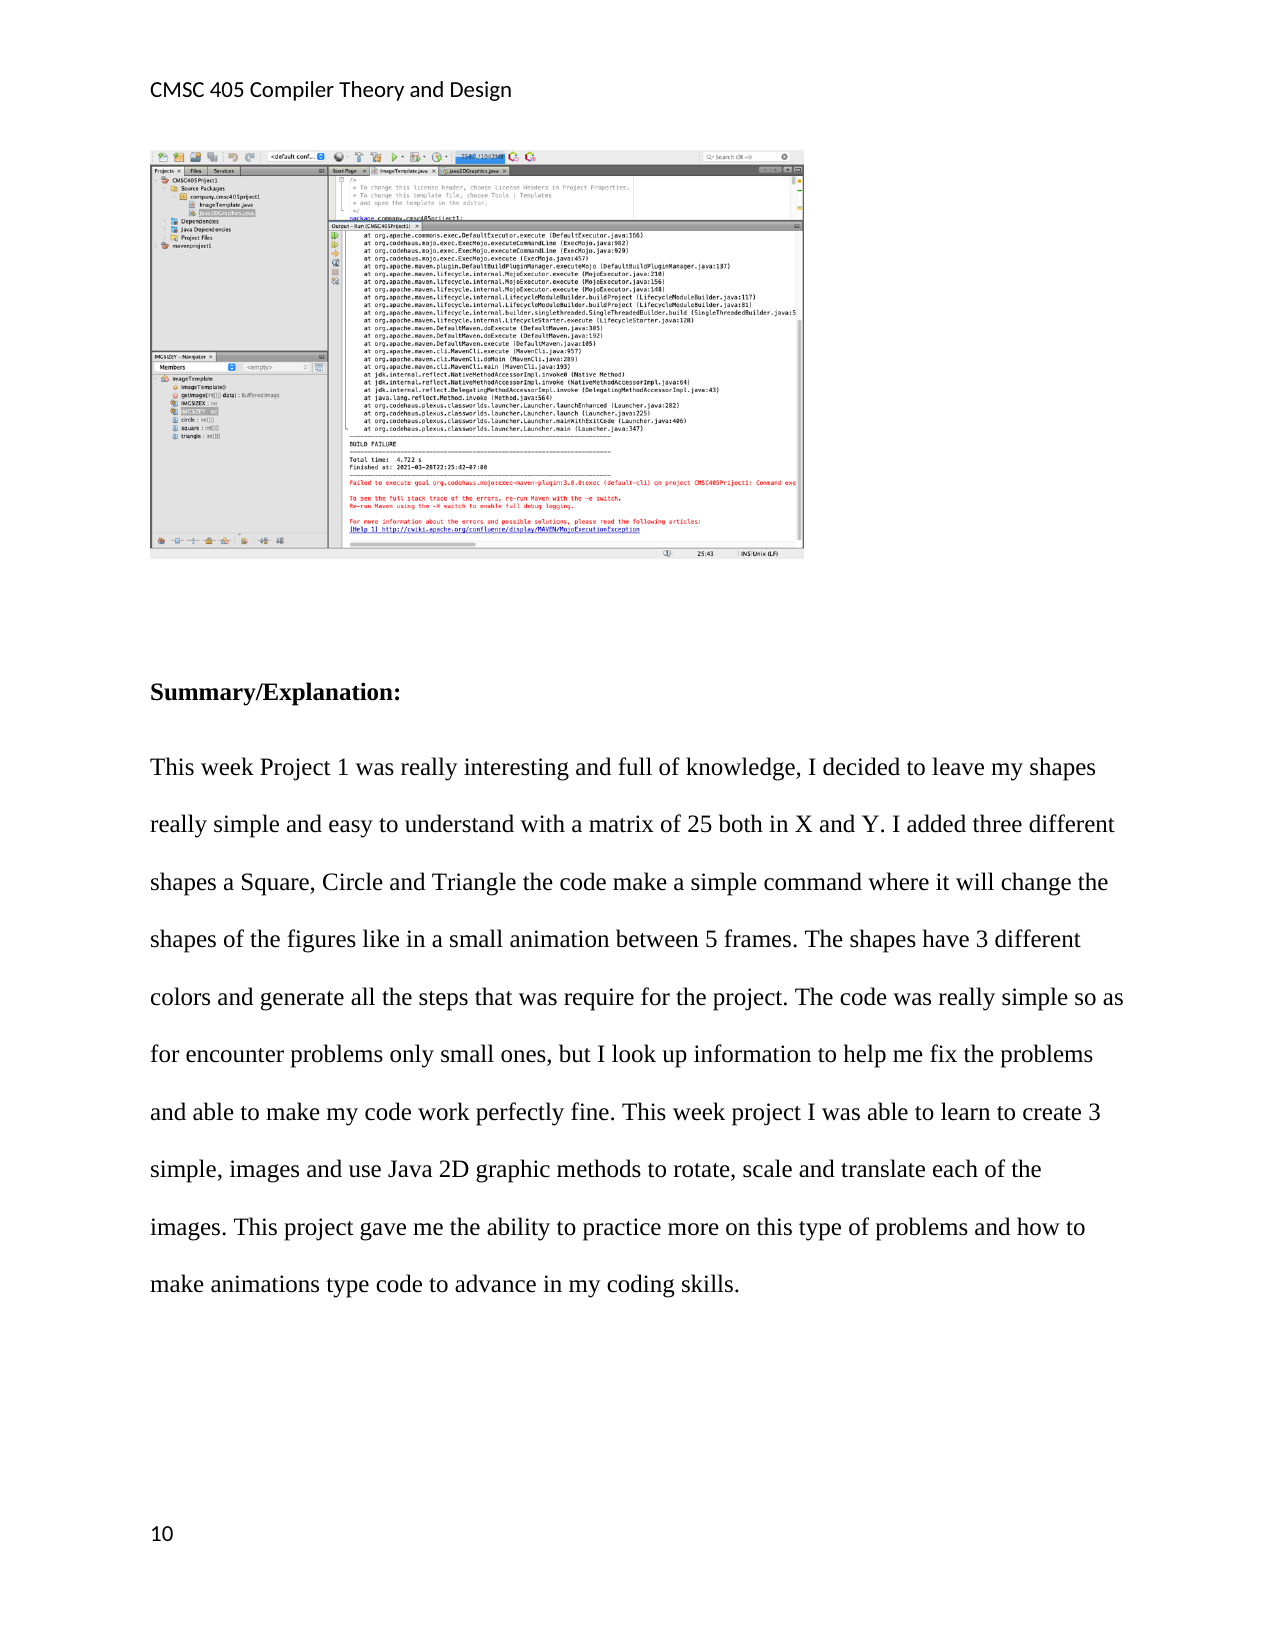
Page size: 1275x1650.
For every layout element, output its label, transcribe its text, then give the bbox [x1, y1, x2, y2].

text This week Project 1 was really interesting and full of knowledge, I decided to leave my shapes really simple and easy to understand with a matrix of 25 both in X and Y. I added three different shapes a Square, Circle and Triangle the code make a simple command where it will change the shapes of the figures like in a small animation between 5 frames. The shapes have 3 different colors and generate all the steps that was require for the project. The code was really simple so as for encounter problems only small ones, but I look up information to help me fix the problems and able to make my code work perfectly fine. This week project I was able to learn to create 3 simple, images and use Java 2D graphic methods to rotate, scale and translate each of the images. This project gave me the ability to practice more on this type of problems and how to make animations type code to advance in my coding skills. [150, 752, 1125, 1298]
text Summary/Explanation: [150, 677, 1125, 706]
picture [150, 150, 804, 559]
